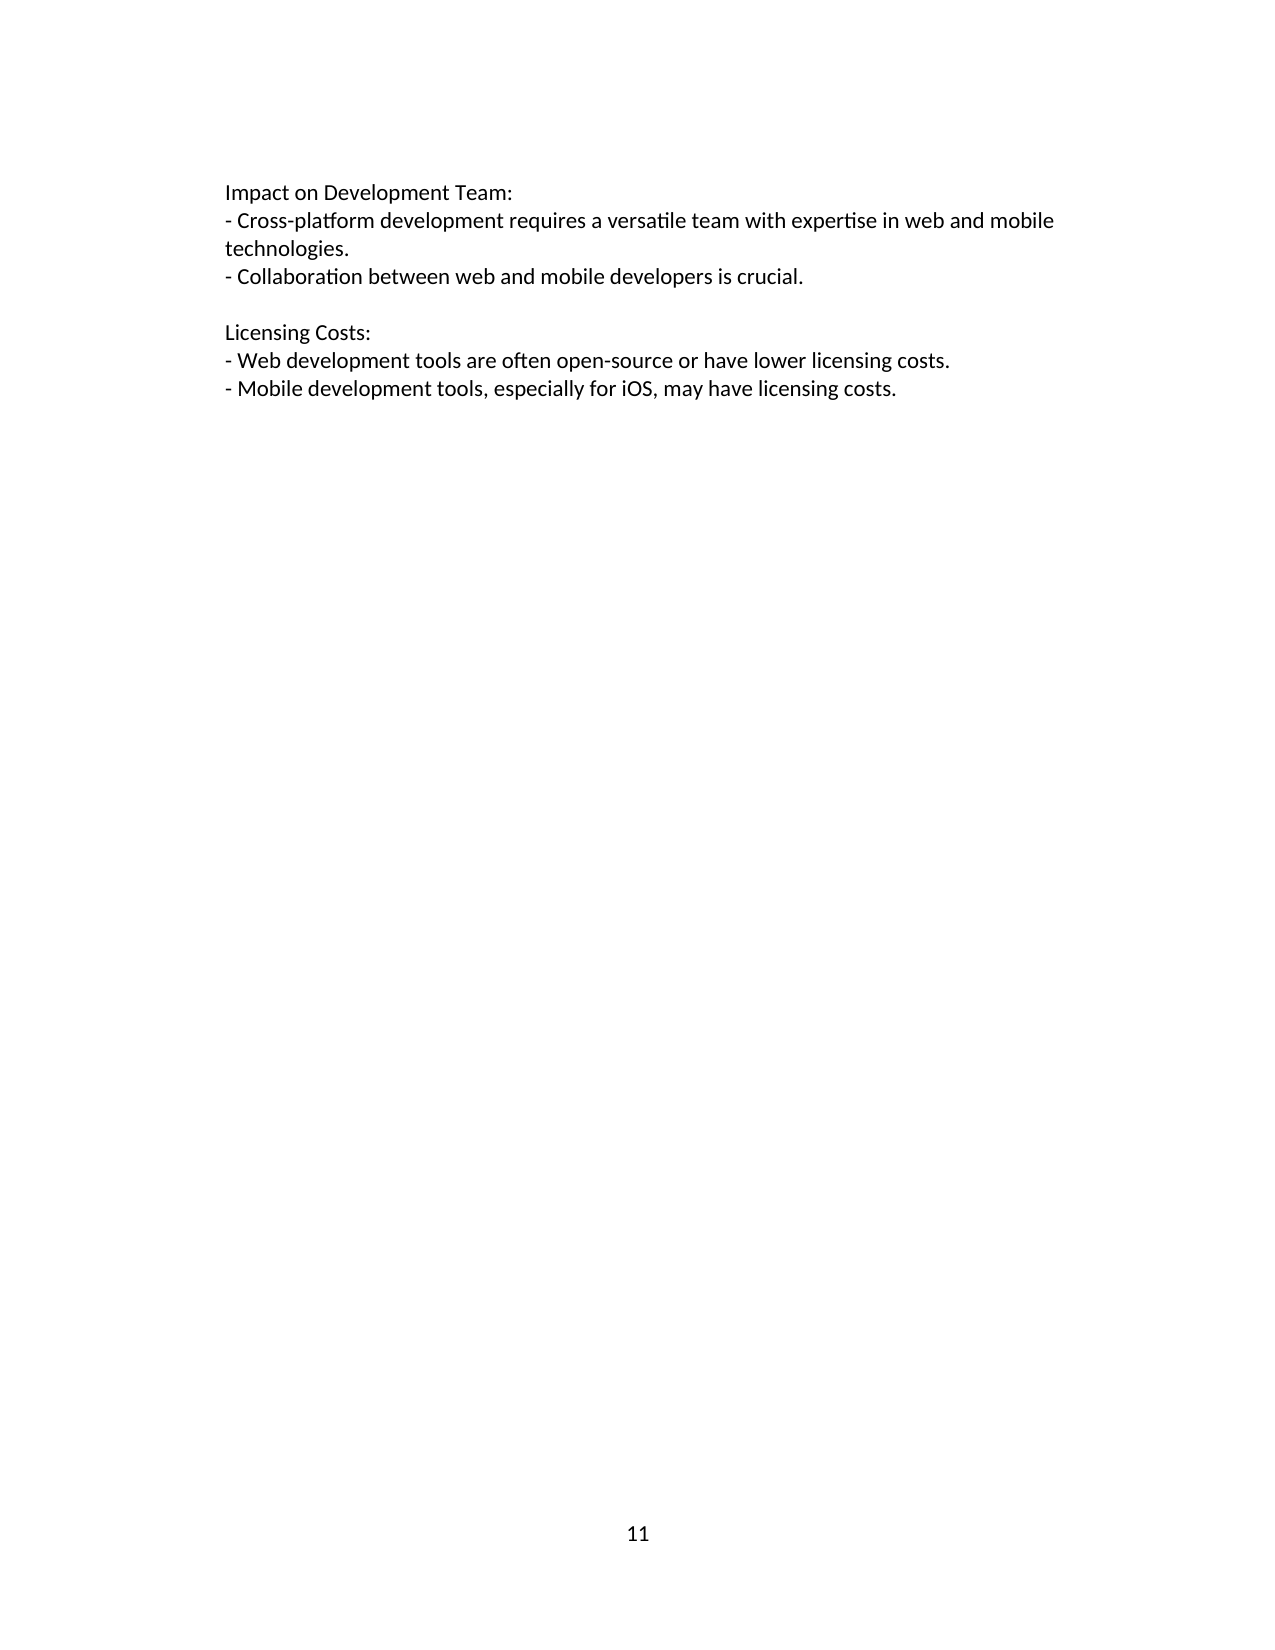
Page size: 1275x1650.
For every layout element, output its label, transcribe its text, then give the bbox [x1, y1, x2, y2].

list - Collaboration between web and mobile developers is crucial. [225, 262, 1125, 290]
list Impact on Development Team: [225, 178, 1125, 206]
list - Mobile development tools, especially for iOS, may have licensing costs. [225, 374, 1125, 402]
list - Cross-platform development requires a versatile team with expertise in web and mobile technologies. [225, 206, 1125, 262]
list - Web development tools are often open-source or have lower licensing costs. [225, 346, 1125, 374]
list Licensing Costs: [225, 318, 1125, 346]
